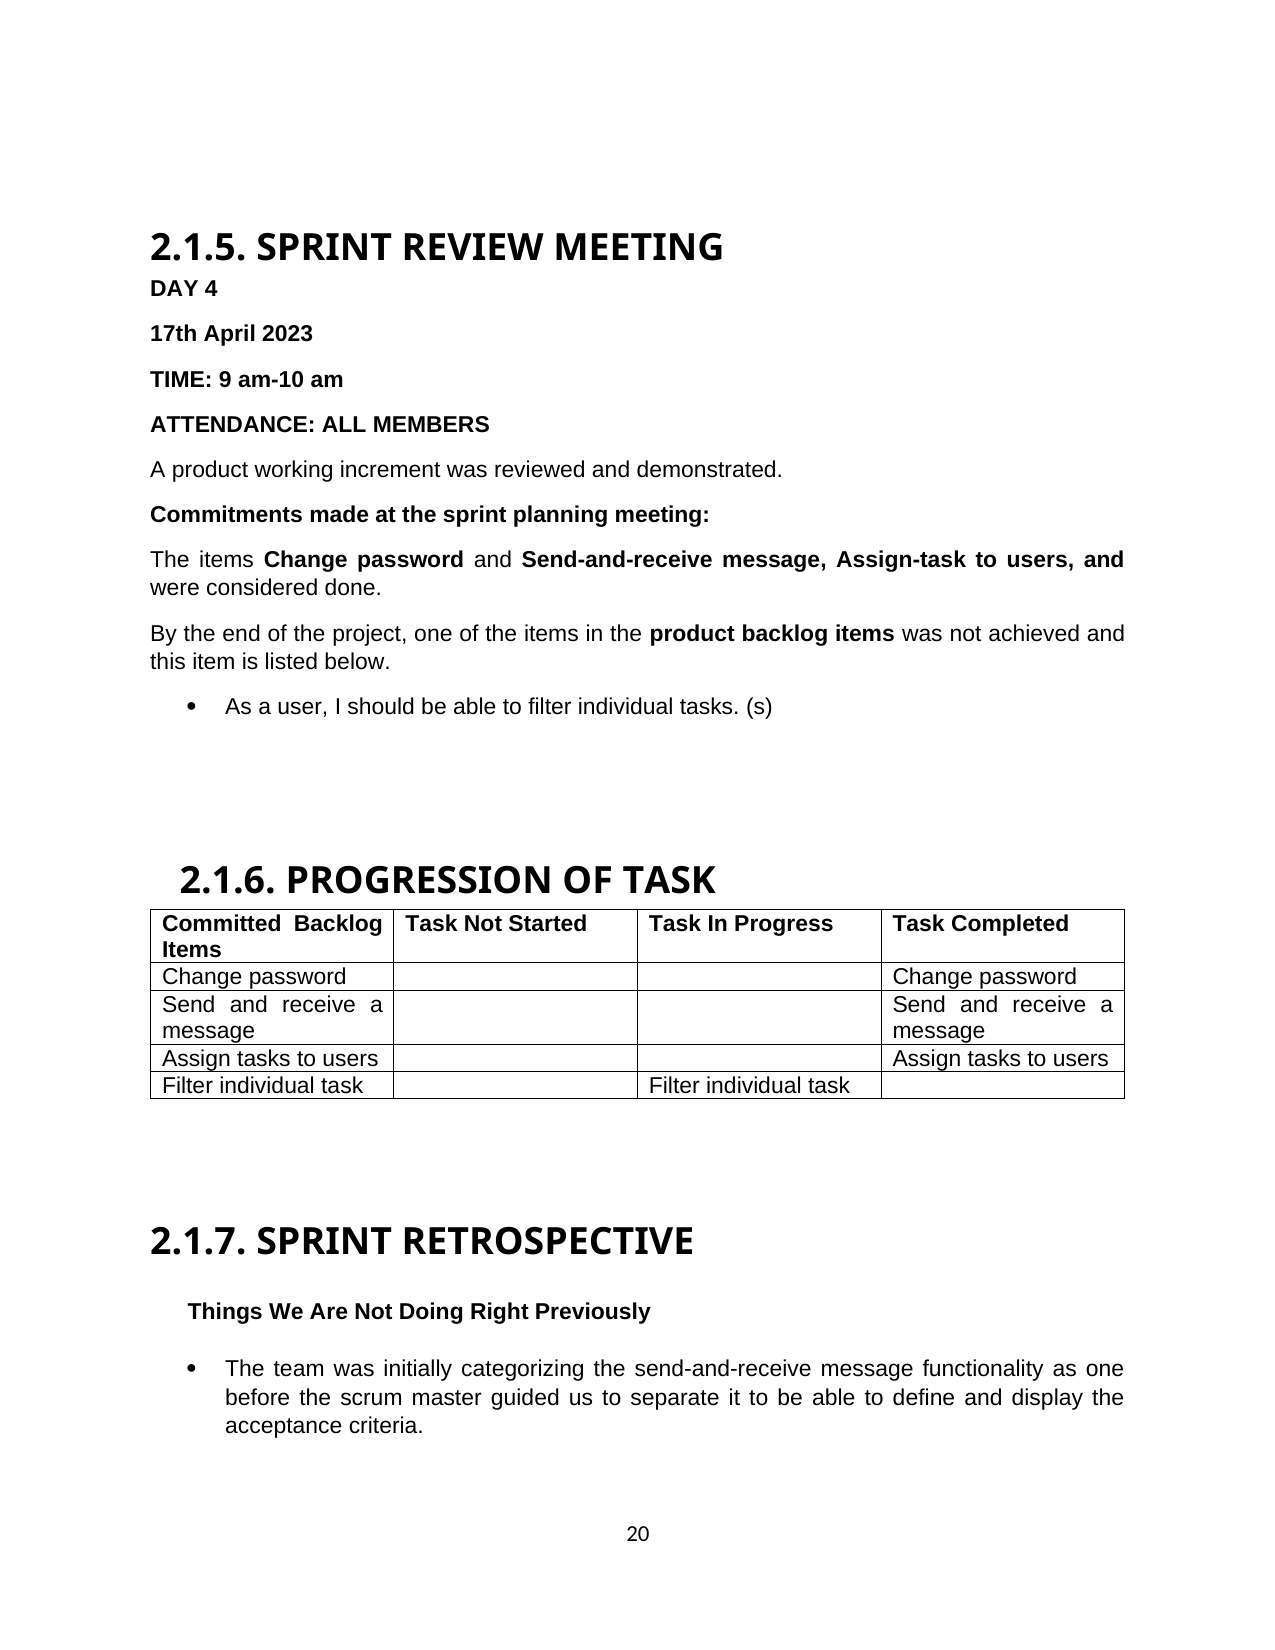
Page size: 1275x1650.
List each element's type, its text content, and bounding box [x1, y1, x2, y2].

subtitle 2.1.6. PROGRESSION OF TASK [150, 853, 1125, 904]
text 17th April 2023 [150, 320, 1125, 347]
table_cell Change password [151, 963, 393, 990]
table_cell Send and receive a message [882, 991, 1124, 1043]
table_cell [638, 963, 881, 990]
table_cell Filter individual task [151, 1072, 393, 1098]
text TIME: 9 am-10 am [150, 366, 1125, 392]
text A product working increment was reviewed and demonstrated. [150, 456, 1125, 482]
text By the end of the project, one of the items in the product backlog items was not achieved and this item is listed below. [150, 619, 1125, 674]
table_header Task Not Started [394, 910, 637, 962]
subtitle 2.1.5. SPRINT REVIEW MEETING [150, 220, 1125, 271]
table_cell Filter individual task [638, 1072, 881, 1098]
text DAY 4 [150, 275, 1125, 302]
table_cell [882, 1072, 1124, 1098]
table_cell [394, 1045, 637, 1071]
table_cell Assign tasks to users [882, 1045, 1124, 1071]
table_header Task In Progress [638, 910, 881, 962]
text Commitments made at the sprint planning meeting: [150, 501, 1125, 527]
list As a user, I should be able to filter individual tasks. (s) [187, 693, 1125, 719]
table_cell [394, 991, 637, 1043]
table_cell [638, 991, 881, 1043]
list The team was initially categorizing the send-and-receive message functionality as one before the scrum master guided us to separate it to be able to define and display the acceptance criteria. [187, 1355, 1125, 1438]
table_cell [394, 1072, 637, 1098]
table_cell Change password [882, 963, 1124, 990]
table_cell Assign tasks to users [151, 1045, 393, 1071]
subtitle 2.1.7. SPRINT RETROSPECTIVE [150, 1214, 1125, 1266]
table_cell [394, 963, 637, 990]
list Things We Are Not Doing Right Previously [187, 1298, 1125, 1324]
table_cell [638, 1045, 881, 1071]
table_header Task Completed [882, 910, 1124, 962]
text ATTENDANCE: ALL MEMBERS [150, 411, 1125, 437]
table_header Committed Backlog Items [151, 910, 393, 962]
text The items Change password and Send-and-receive message, Assign-task to users, and were considered done. [150, 546, 1125, 601]
table_cell Send and receive a message [151, 991, 393, 1043]
